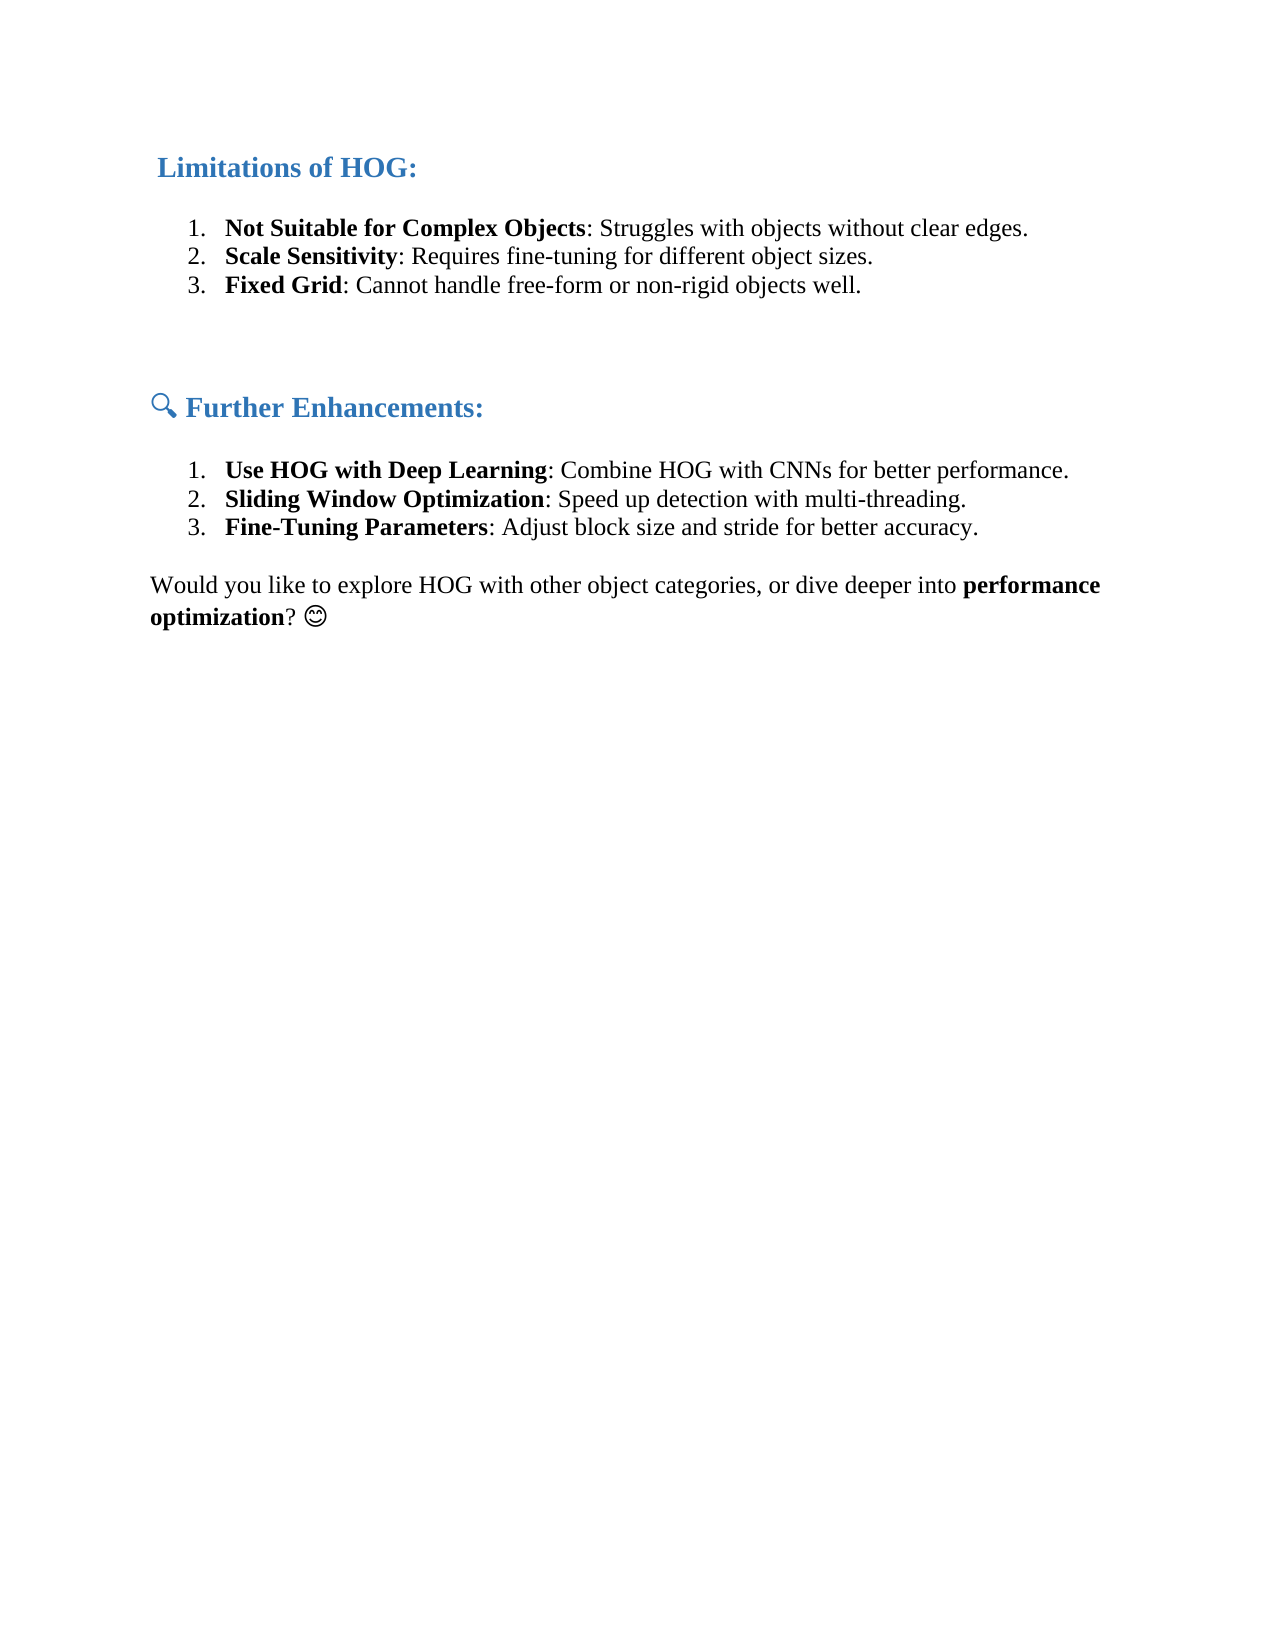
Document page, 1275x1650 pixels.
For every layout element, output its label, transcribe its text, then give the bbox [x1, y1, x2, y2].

list Fine-Tuning Parameters: Adjust block size and stride for better accuracy. [187, 512, 1125, 541]
list Not Suitable for Complex Objects: Struggles with objects without clear edges. [187, 213, 1125, 241]
list Scale Sensitivity: Requires fine-tuning for different object sizes. [187, 241, 1125, 270]
list Fixed Grid: Cannot handle free-form or non-rigid objects well. [187, 270, 1125, 299]
text Limitations of HOG: [150, 150, 1125, 183]
list Use HOG with Deep Learning: Combine HOG with CNNs for better performance. [187, 455, 1125, 484]
text 🔍 Further Enhancements: [150, 386, 1125, 426]
text Would you like to explore HOG with other object categories, or dive deeper into performance optimization? 😊 [150, 570, 1125, 633]
list Sliding Window Optimization: Speed up detection with multi-threading. [187, 484, 1125, 512]
